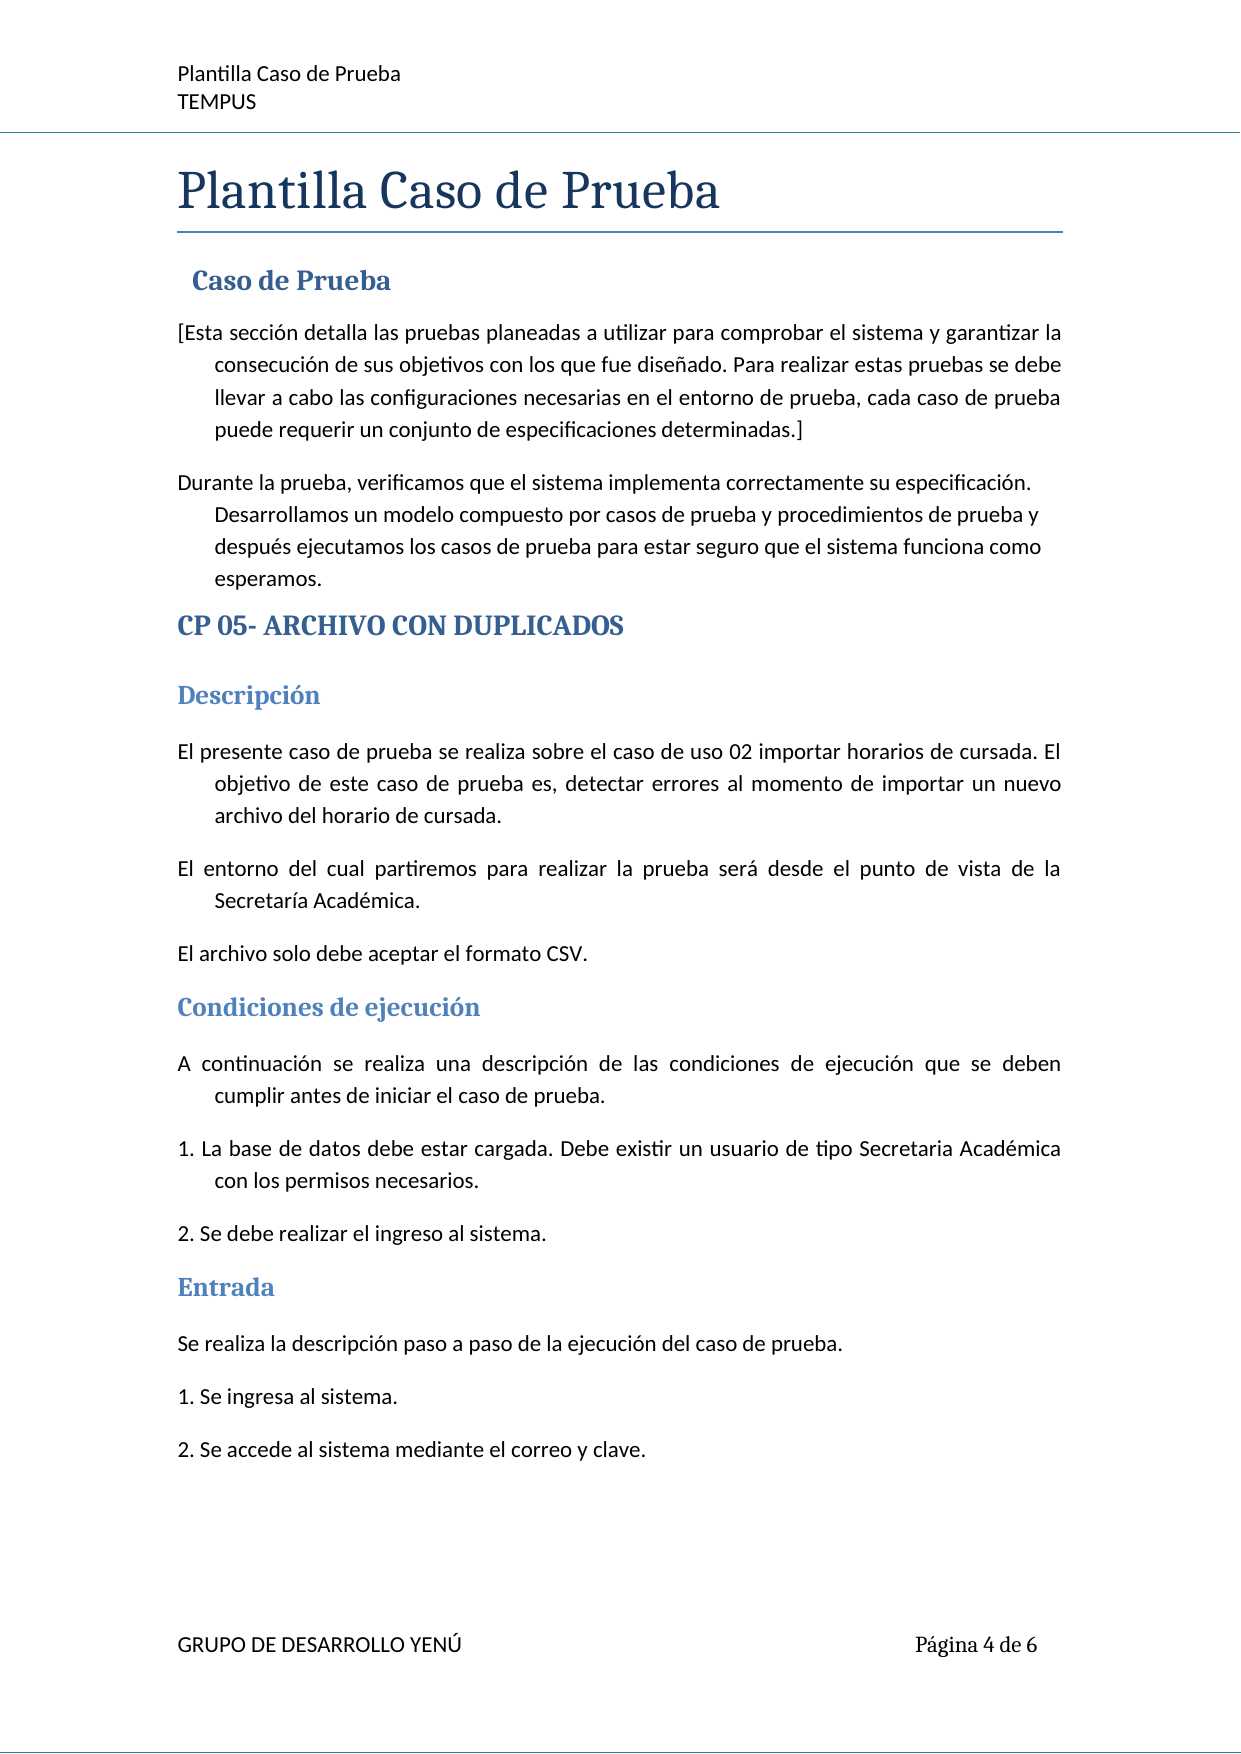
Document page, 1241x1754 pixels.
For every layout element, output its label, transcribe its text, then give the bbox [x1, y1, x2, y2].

text 2. Se debe realizar el ingreso al sistema. [177, 1219, 1063, 1247]
subtitle Descripción [177, 680, 1063, 711]
text El presente caso de prueba se realiza sobre el caso de uso 02 importar horarios de cursada. El objetivo de este caso de prueba es, detectar errores al momento de importar un nuevo archivo del horario de cursada. [177, 737, 1063, 829]
text Se realiza la descripción paso a paso de la ejecución del caso de prueba. [177, 1329, 1063, 1357]
text Entrada [177, 1272, 1063, 1303]
text Durante la prueba, verificamos que el sistema implementa correctamente su especificación. Desarrollamos un modelo compuesto por casos de prueba y procedimientos de prueba y después ejecutamos los casos de prueba para estar seguro que el sistema funciona como esperamos. [177, 468, 1063, 592]
subtitle CP 05- ARCHIVO CON DUPLICADOS [177, 609, 1063, 643]
text Caso de Prueba [192, 264, 1063, 297]
text 1. La base de datos debe estar cargada. Debe existir un usuario de tipo Secretaria Académica con los permisos necesarios. [177, 1134, 1063, 1194]
text [Esta sección detalla las pruebas planeadas a utilizar para comprobar el sistema y garantizar la consecución de sus objetivos con los que fue diseñado. Para realizar estas pruebas se debe llevar a cabo las configuraciones necesarias en el entorno de prueba, cada caso de prueba puede requerir un conjunto de especificaciones determinadas.] [177, 318, 1063, 443]
text A continuación se realiza una descripción de las condiciones de ejecución que se deben cumplir antes de iniciar el caso de prueba. [177, 1049, 1063, 1109]
text 1. Se ingresa al sistema. [177, 1382, 1063, 1410]
text El entorno del cual partiremos para realizar la prueba será desde el punto de vista de la Secretaría Académica. [177, 854, 1063, 914]
subtitle Condiciones de ejecución [177, 992, 1063, 1023]
text 2. Se accede al sistema mediante el correo y clave. [177, 1435, 1063, 1463]
text El archivo solo debe aceptar el formato CSV. [177, 939, 1063, 967]
